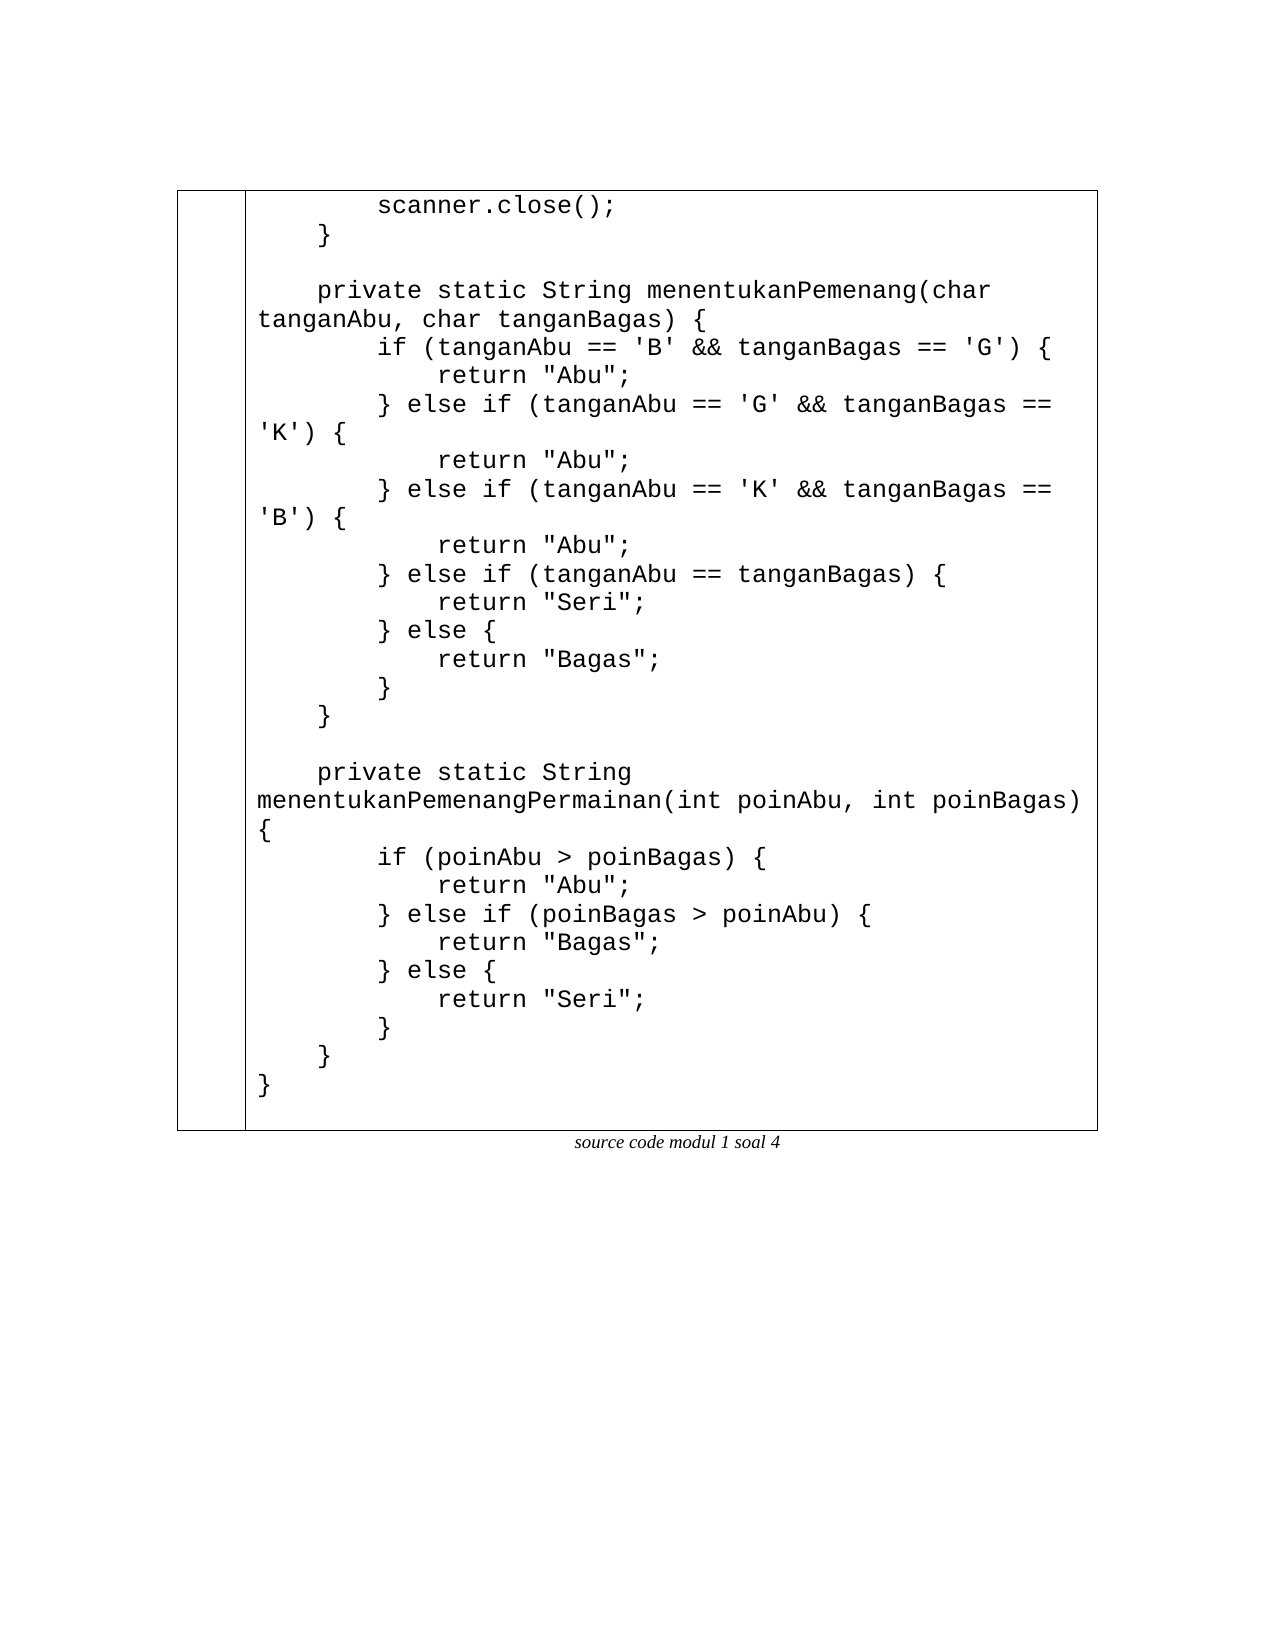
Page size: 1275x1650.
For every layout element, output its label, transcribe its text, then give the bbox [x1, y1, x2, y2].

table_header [178, 191, 245, 1130]
text source code modul 1 soal 4 [167, 1131, 1187, 1153]
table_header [246, 191, 1097, 1130]
